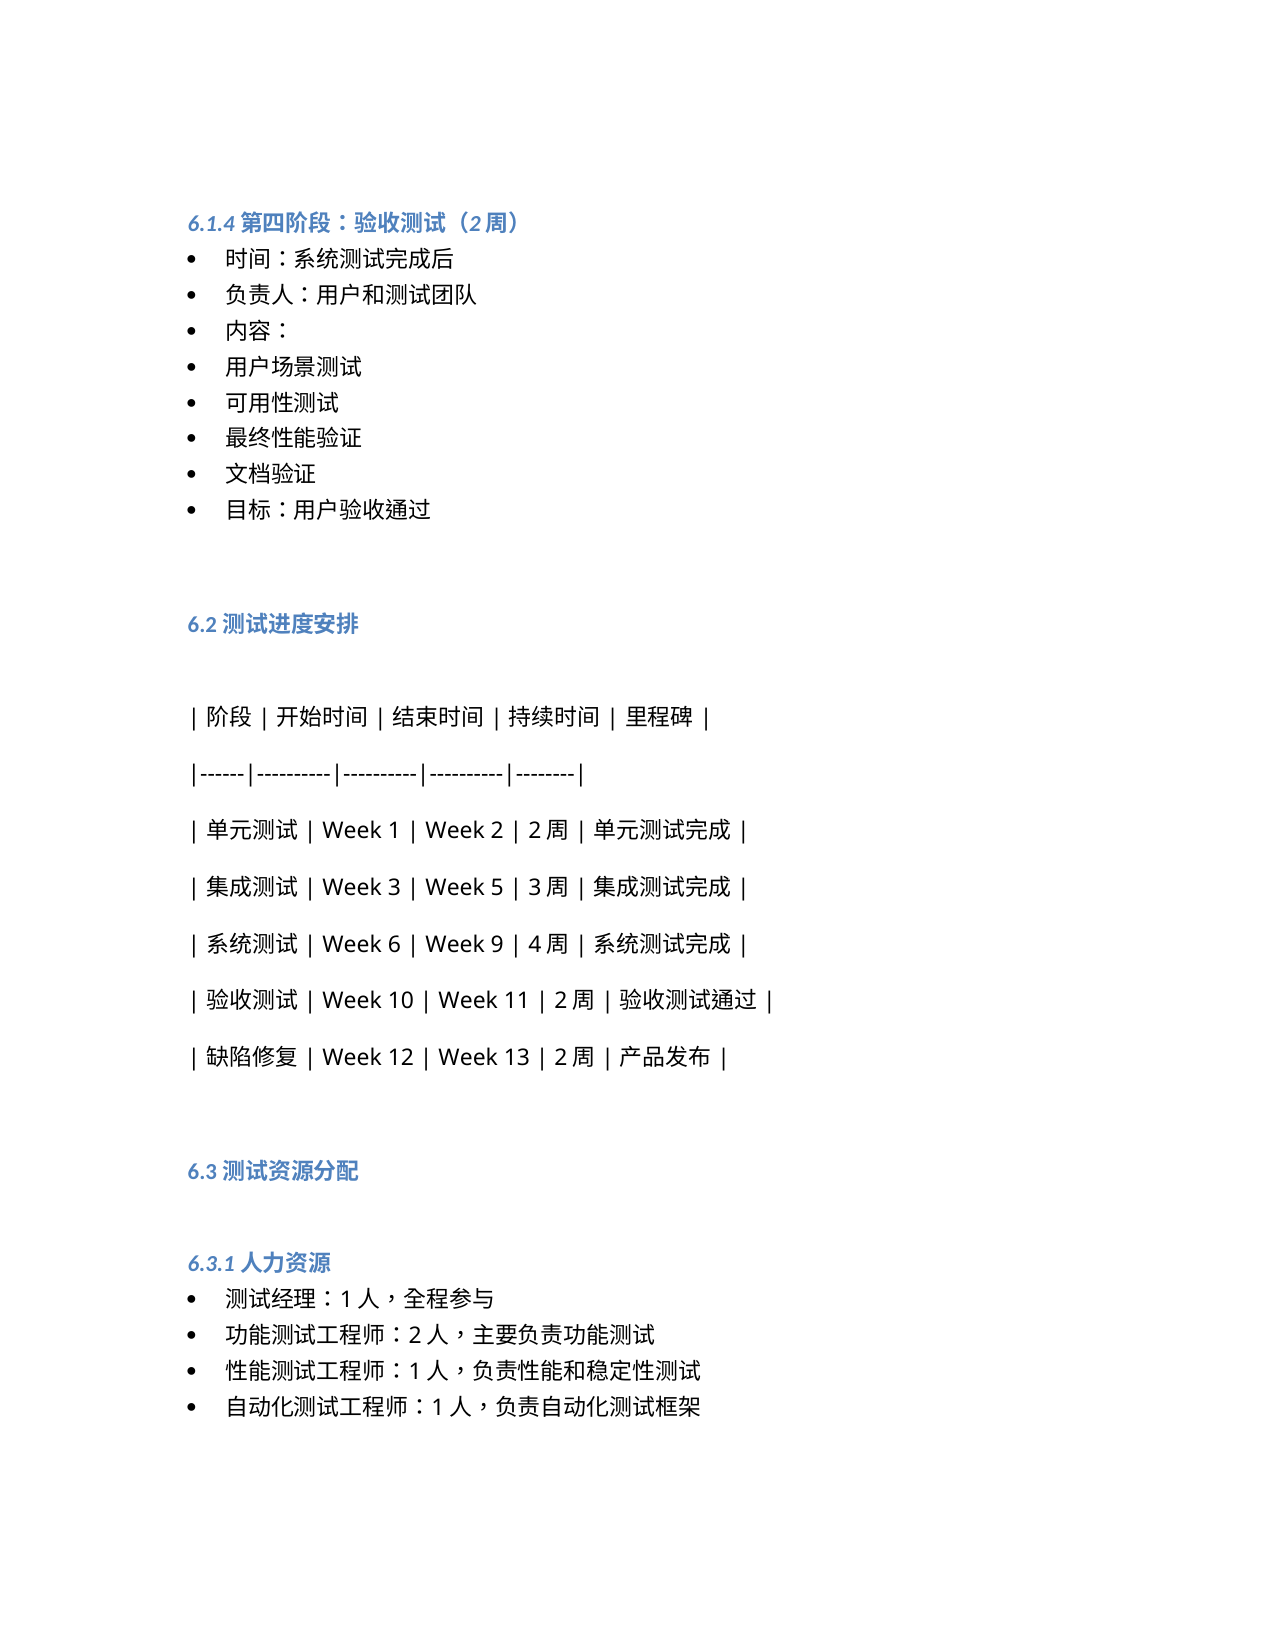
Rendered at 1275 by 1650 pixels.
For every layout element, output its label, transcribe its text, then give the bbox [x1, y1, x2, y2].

subtitle 6.1.4 第四阶段：验收测试（2周） [187, 207, 1087, 238]
list 功能测试工程师：2人，主要负责功能测试 [187, 1319, 1087, 1351]
list 内容： [187, 314, 1087, 346]
list 自动化测试工程师：1人，负责自动化测试框架 [187, 1391, 1087, 1422]
text |------|----------|----------|----------|--------| [187, 757, 1087, 788]
list 目标：用户验收通过 [187, 494, 1087, 526]
text | 缺陷修复 | Week 12 | Week 13 | 2周 | 产品发布 | [187, 1041, 1087, 1072]
list 性能测试工程师：1人，负责性能和稳定性测试 [187, 1355, 1087, 1386]
text | 系统测试 | Week 6 | Week 9 | 4周 | 系统测试完成 | [187, 928, 1087, 959]
list 负责人：用户和测试团队 [187, 279, 1087, 310]
list 可用性测试 [187, 386, 1087, 418]
text | 验收测试 | Week 10 | Week 11 | 2周 | 验收测试通过 | [187, 984, 1087, 1016]
list 文档验证 [187, 458, 1087, 489]
subtitle 6.3 测试资源分配 [187, 1155, 1087, 1186]
list 用户场景测试 [187, 351, 1087, 382]
subtitle 6.2 测试进度安排 [187, 608, 1087, 639]
list 测试经理：1人，全程参与 [187, 1283, 1087, 1314]
text | 单元测试 | Week 1 | Week 2 | 2周 | 单元测试完成 | [187, 814, 1087, 845]
list 时间：系统测试完成后 [187, 243, 1087, 274]
text | 集成测试 | Week 3 | Week 5 | 3周 | 集成测试完成 | [187, 871, 1087, 902]
text | 阶段 | 开始时间 | 结束时间 | 持续时间 | 里程碑 | [187, 701, 1087, 732]
list 最终性能验证 [187, 422, 1087, 454]
subtitle 6.3.1 人力资源 [187, 1247, 1087, 1279]
